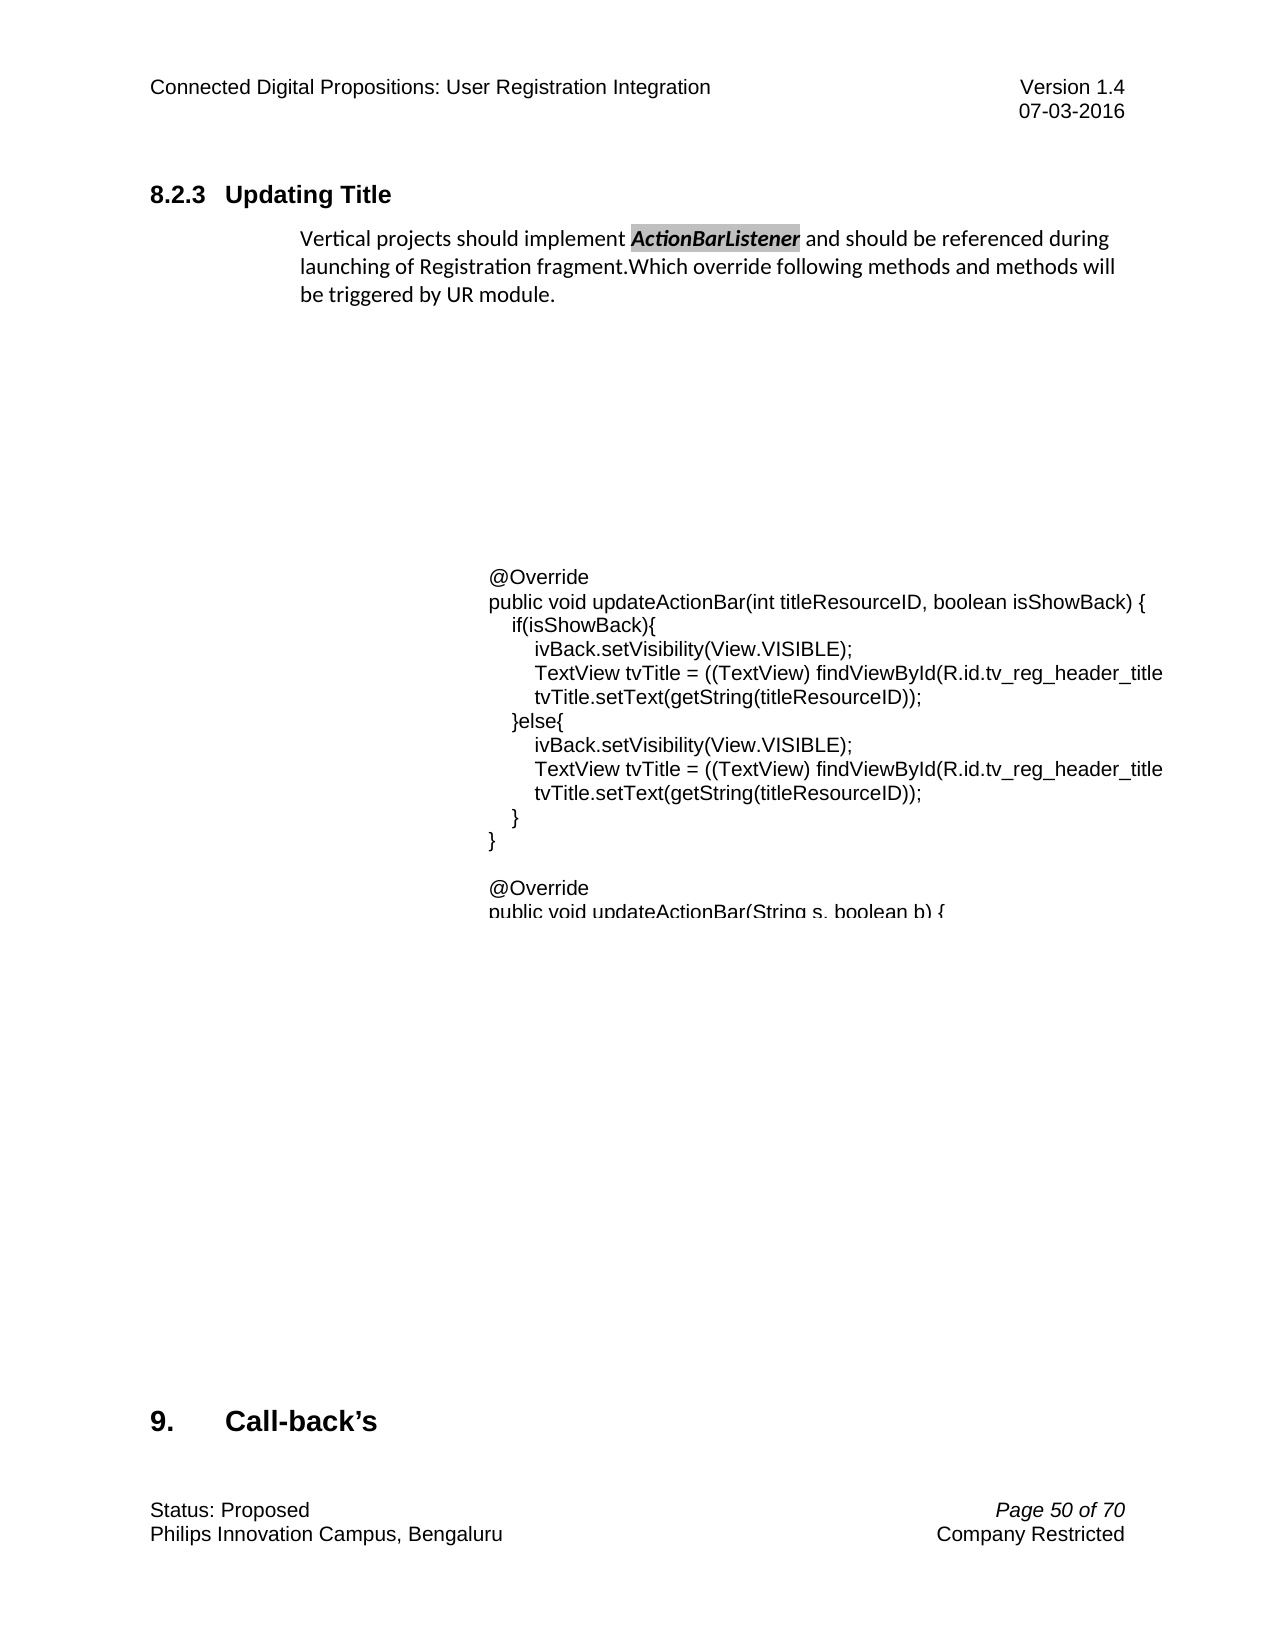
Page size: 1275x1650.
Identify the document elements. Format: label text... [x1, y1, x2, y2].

subtitle Updating Title [150, 180, 1125, 209]
subtitle Call-back’s [150, 1404, 1125, 1437]
text Vertical projects should implement ActionBarListener and should be referenced during launching of Registration fragment.Which override following methods and methods will be triggered by UR module. [300, 224, 1125, 308]
